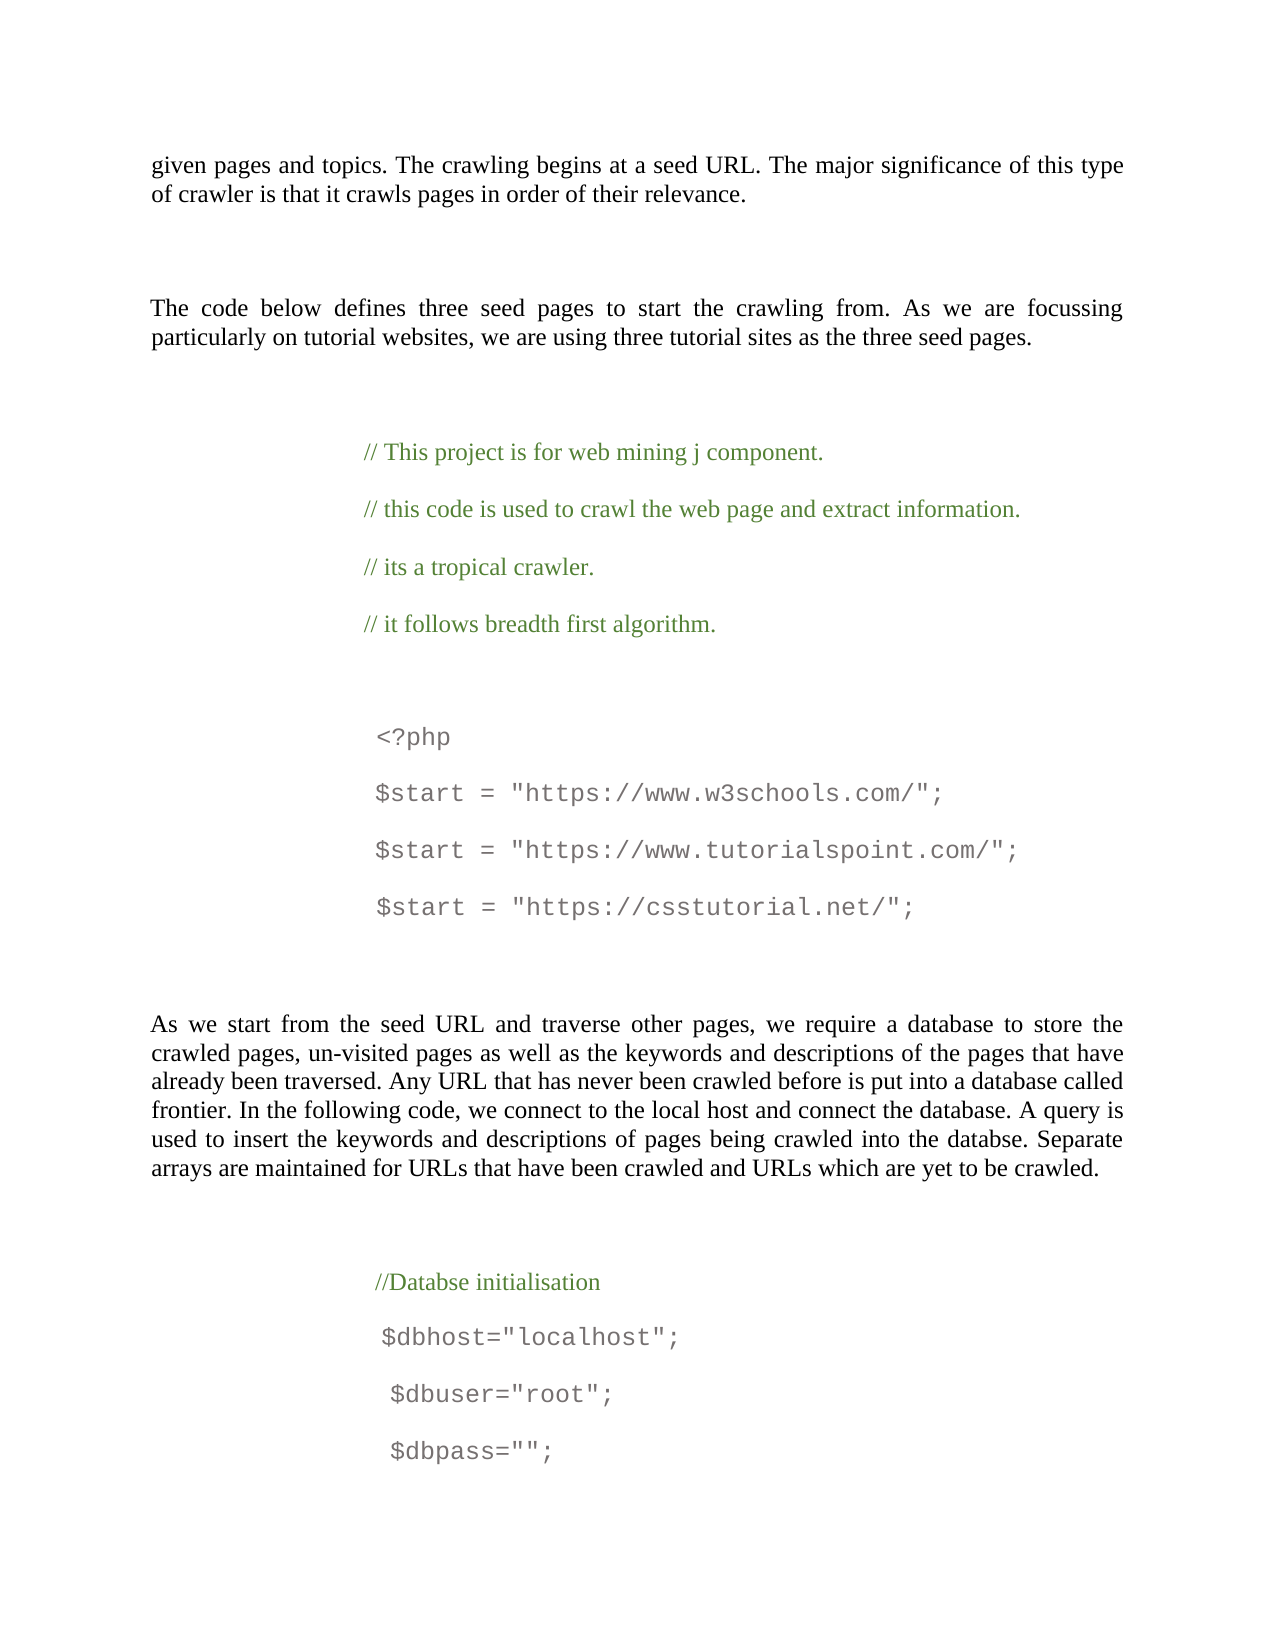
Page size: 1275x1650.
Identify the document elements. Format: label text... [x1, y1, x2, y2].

text $dbuser="root"; [314, 1382, 1125, 1410]
text $start = "https://www.w3schools.com/"; [375, 781, 1125, 809]
text // This project is for web mining j component. [363, 437, 1125, 466]
text As we start from the seed URL and traverse other pages, we require a database to store the crawled pages, un-visited pages as well as the keywords and descriptions of the pages that have already been traversed. Any URL that has never been crawled before is put into a database called frontier. In the following code, we connect to the local host and connect the database. A query is used to insert the keywords and descriptions of pages being crawled into the databse. Separate arrays are maintained for URLs that have been crawled and URLs which are yet to be crawled. [150, 1009, 1125, 1181]
text // this code is used to crawl the web page and extract information. [363, 494, 1125, 523]
text $start = "https://www.tutorialspoint.com/"; [375, 838, 1125, 866]
text $dbhost="localhost"; [314, 1325, 1125, 1353]
text // its a tropical crawler. [363, 552, 1125, 581]
text // it follows breadth first algorithm. [363, 609, 1125, 638]
text The code below defines three seed pages to start the crawling from. As we are focussing particularly on tutorial websites, we are using three tutorial sites as the three seed pages. [150, 293, 1125, 351]
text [150, 150, 1125, 207]
text $start = "https://csstutorial.net/"; [376, 895, 1125, 923]
text <?php [376, 724, 1125, 752]
text $dbpass=""; [314, 1439, 1125, 1467]
text //Databse initialisation [301, 1267, 1125, 1296]
